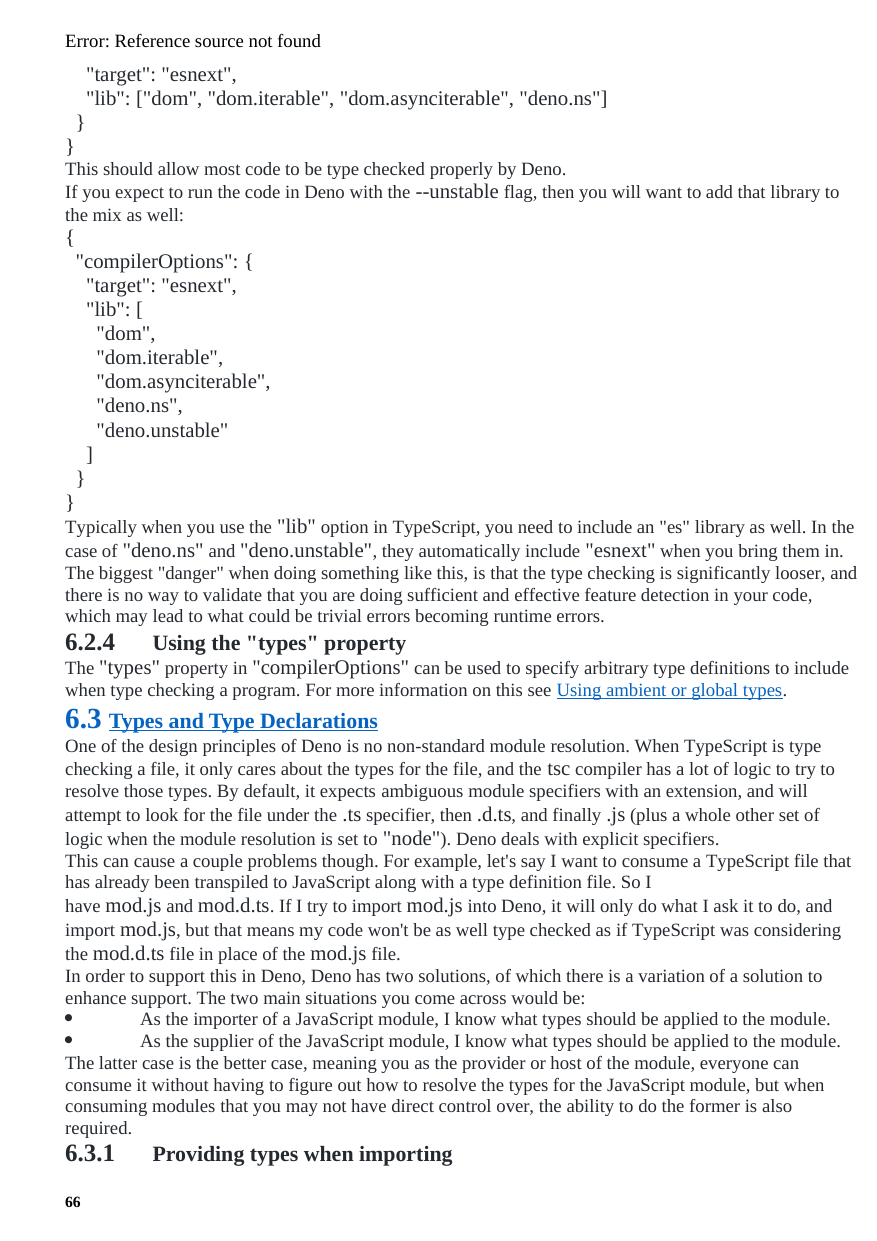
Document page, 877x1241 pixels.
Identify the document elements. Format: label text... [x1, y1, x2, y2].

text "dom.iterable", [65, 345, 859, 369]
text } [65, 110, 859, 134]
text } [65, 490, 859, 514]
text The "types" property in "compilerOptions" can be used to specify arbitrary type definitions to include when type checking a program. For more information on this see Using ambient or global types. [65, 655, 859, 701]
text This should allow most code to be type checked properly by Deno. [65, 158, 859, 179]
subtitle Using the "types" property [65, 627, 859, 655]
subtitle Types and Type Declarations [65, 701, 859, 734]
text "deno.unstable" [65, 417, 859, 442]
text If you expect to run the code in Deno with the --unstable flag, then you will want to add that library to the mix as well: [65, 179, 859, 225]
text This can cause a couple problems though. For example, let's say I want to consume a TypeScript file that has already been transpiled to JavaScript along with a type definition file. So I have mod.js and mod.d.ts. If I try to import mod.js into Deno, it will only do what I ask it to do, and import mod.js, but that means my code won't be as well type checked as if TypeScript was considering the mod.d.ts file in place of the mod.js file. [65, 850, 859, 965]
text Typically when you use the "lib" option in TypeScript, you need to include an "es" library as well. In the case of "deno.ns" and "deno.unstable", they automatically include "esnext" when you bring them in. [65, 514, 859, 562]
text "lib": [ [65, 297, 859, 321]
text In order to support this in Deno, Deno has two solutions, of which there is a variation of a solution to enhance support. The two main situations you come across would be: [65, 965, 859, 1008]
list As the supplier of the JavaScript module, I know what types should be applied to the module. [65, 1030, 859, 1052]
text "dom.asynciterable", [65, 369, 859, 393]
text "lib": ["dom", "dom.iterable", "dom.asynciterable", "deno.ns"] [65, 86, 859, 110]
text ] [65, 442, 859, 466]
text { [65, 225, 859, 249]
list As the importer of a JavaScript module, I know what types should be applied to the module. [65, 1008, 859, 1030]
text "compilerOptions": { [65, 249, 859, 273]
subtitle Providing types when importing [65, 1138, 859, 1167]
text The latter case is the better case, meaning you as the provider or host of the module, everyone can consume it without having to figure out how to resolve the types for the JavaScript module, but when consuming modules that you may not have direct control over, the ability to do the former is also required. [65, 1052, 859, 1138]
text "deno.ns", [65, 393, 859, 417]
text The biggest "danger" when doing something like this, is that the type checking is significantly looser, and there is no way to validate that you are doing sufficient and effective feature detection in your code, which may lead to what could be trivial errors becoming runtime errors. [65, 562, 859, 627]
text } [65, 134, 859, 158]
text "dom", [65, 321, 859, 345]
text "target": "esnext", [65, 62, 859, 86]
text } [65, 466, 859, 490]
text "target": "esnext", [65, 273, 859, 297]
text One of the design principles of Deno is no non-standard module resolution. When TypeScript is type checking a file, it only cares about the types for the file, and the tsc compiler has a lot of logic to try to resolve those types. By default, it expects ambiguous module specifiers with an extension, and will attempt to look for the file under the .ts specifier, then .d.ts, and finally .js (plus a whole other set of logic when the module resolution is set to "node"). Deno deals with explicit specifiers. [65, 734, 859, 850]
